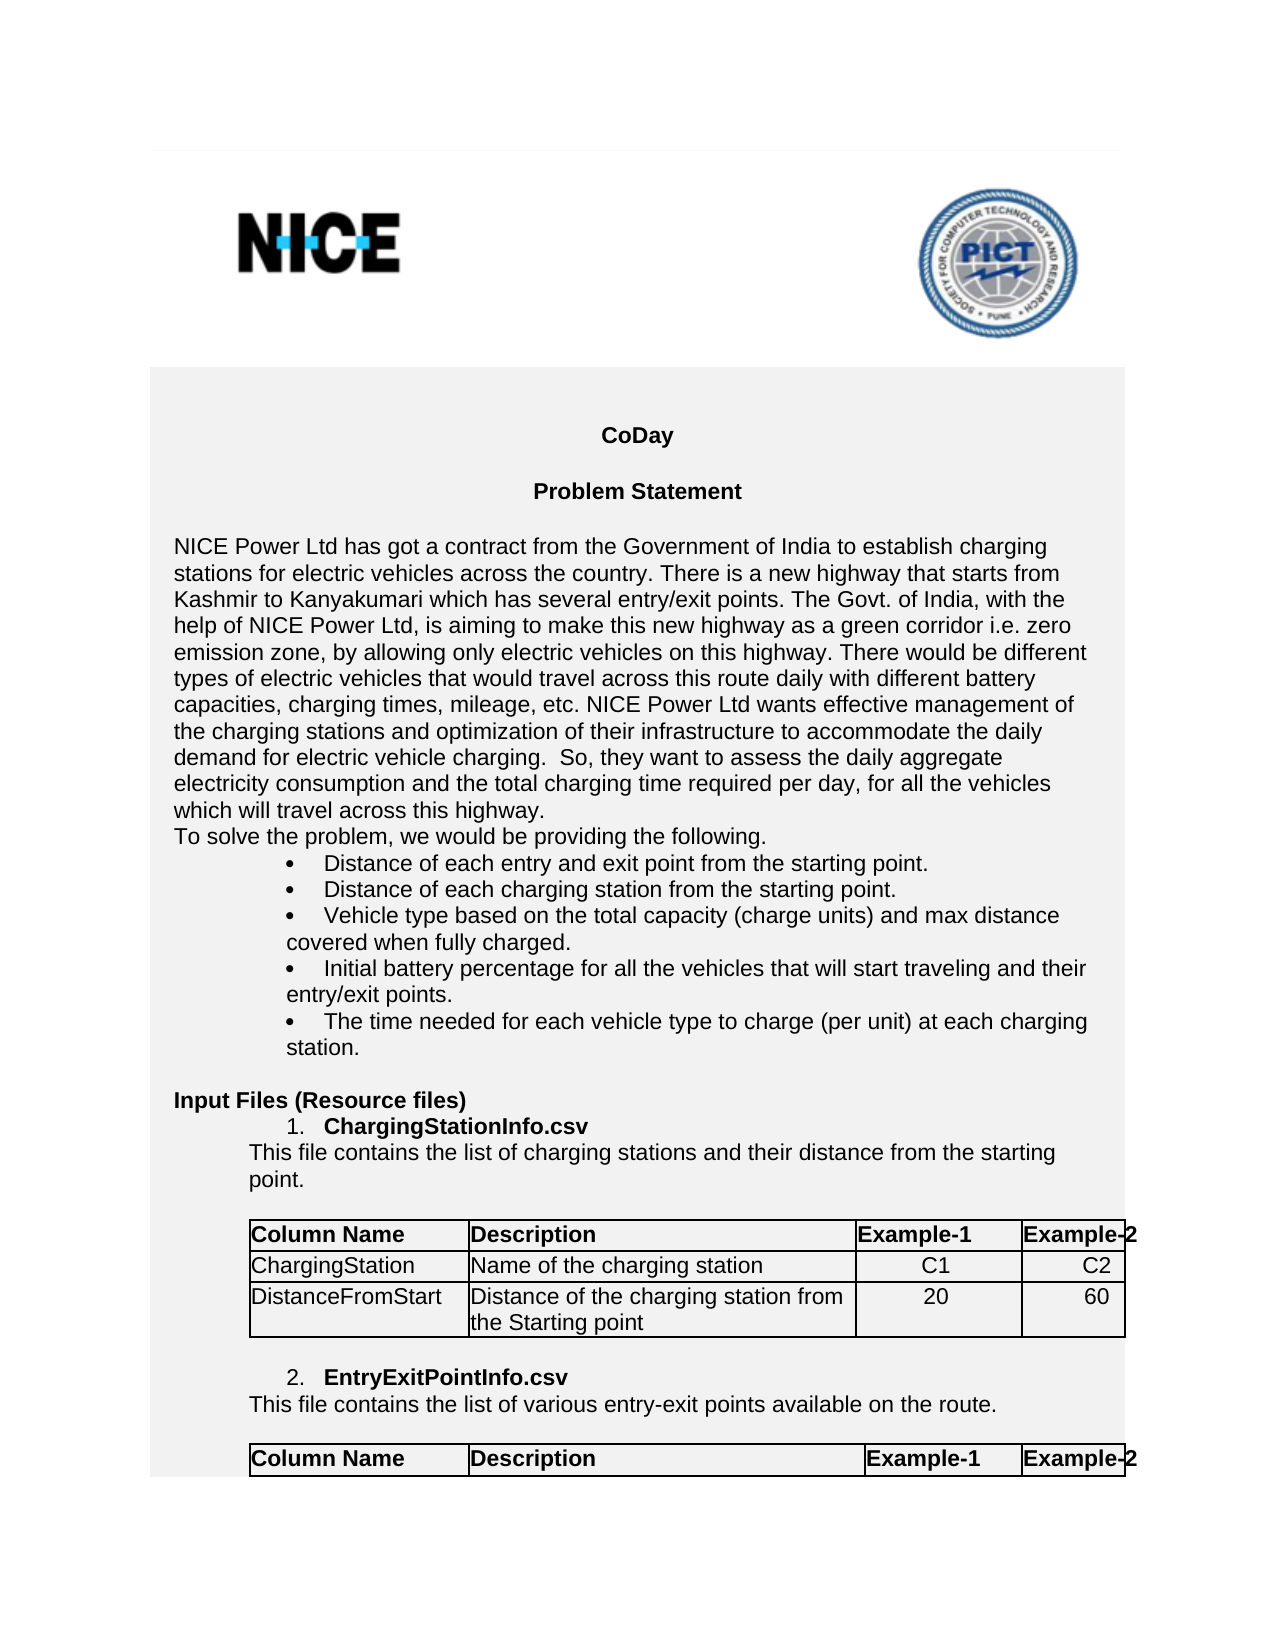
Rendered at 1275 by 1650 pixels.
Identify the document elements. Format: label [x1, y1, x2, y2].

picture [151, 150, 1124, 367]
table_header [150, 367, 1125, 1477]
